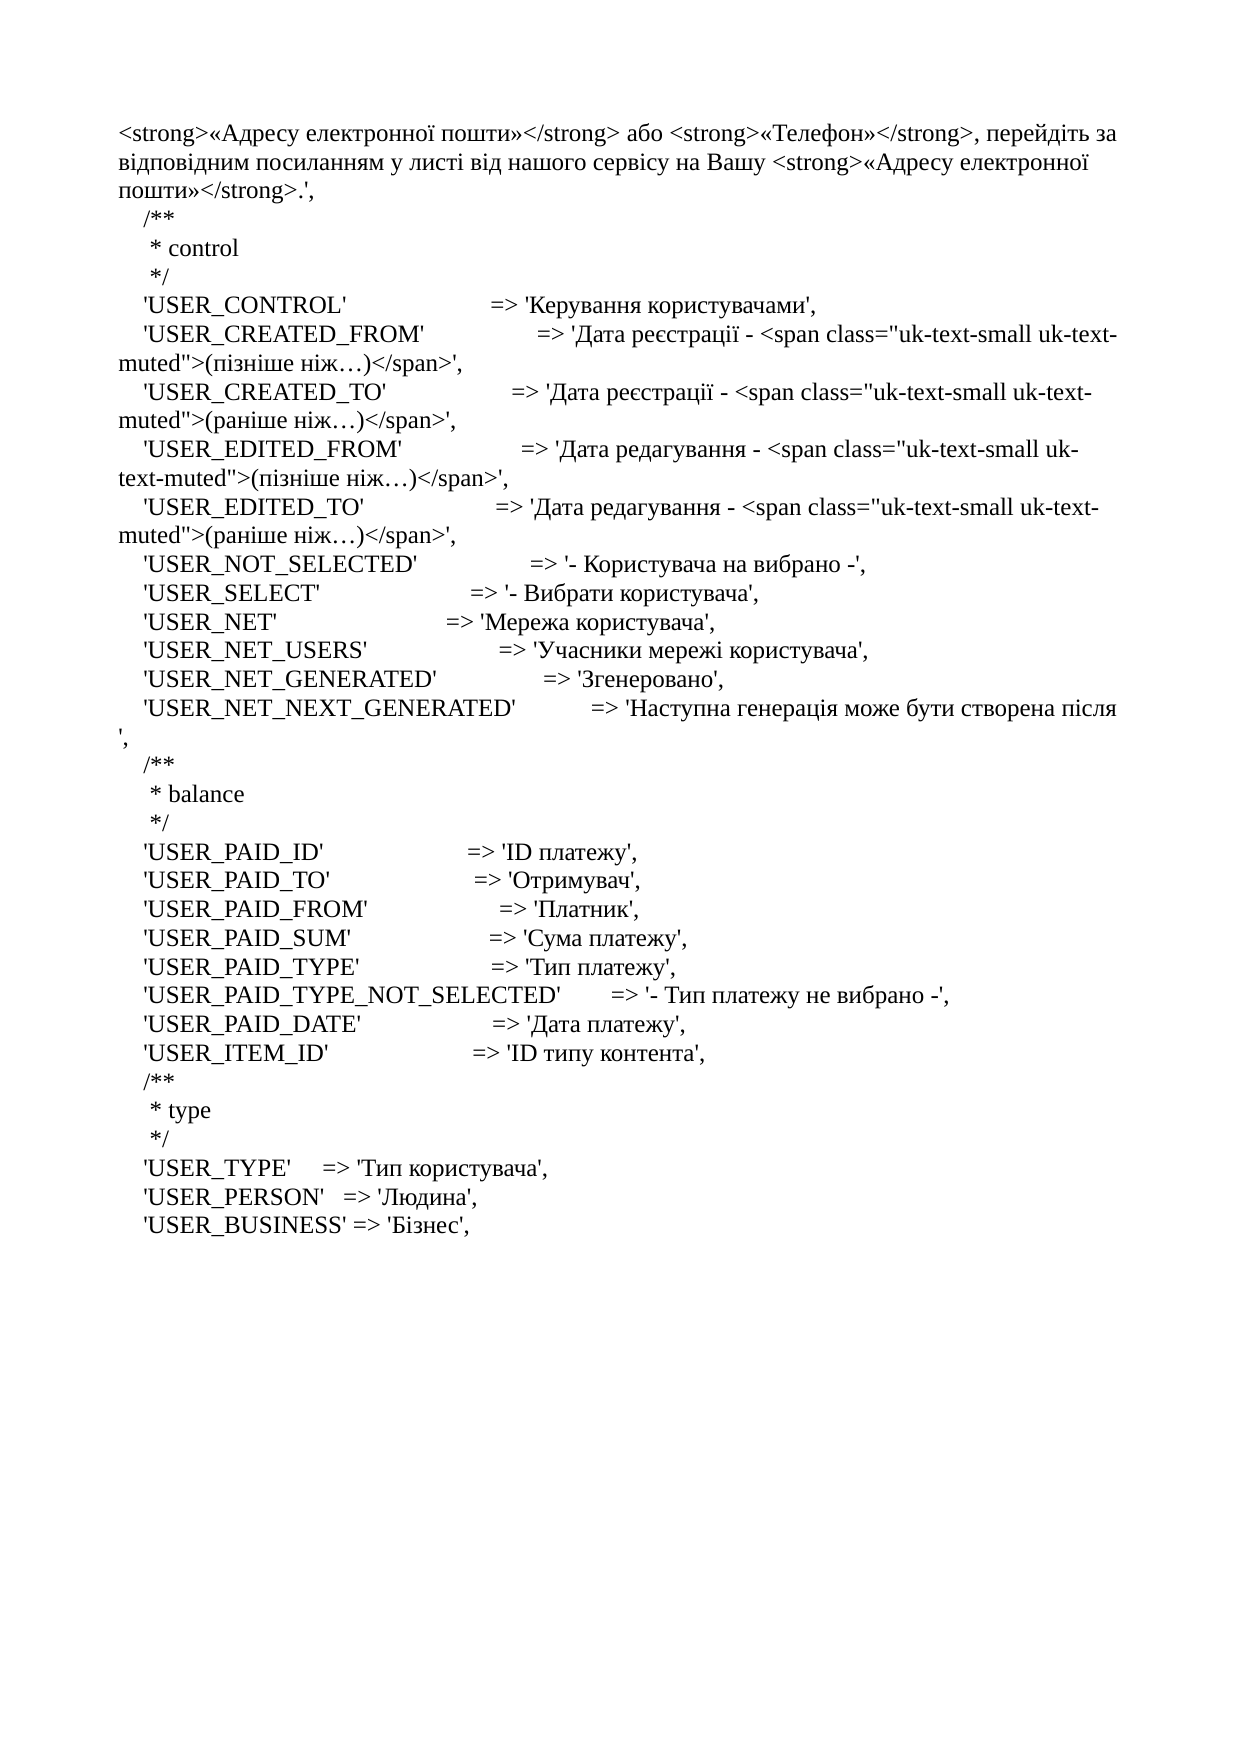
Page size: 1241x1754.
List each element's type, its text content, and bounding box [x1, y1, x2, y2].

text 'USER_PAID_TYPE' => 'Тип платежу', [118, 952, 1122, 981]
text * type [118, 1096, 1122, 1124]
text /** [118, 204, 1122, 233]
text 'USER_PAID_SUM' => 'Сума платежу', [118, 923, 1122, 952]
text 'USER_EDITED_FROM' => 'Дата редагування - <span class="uk-text-small uk-text-muted">(пізніше ніж…)</span>', [118, 434, 1122, 492]
text 'USER_NET_NEXT_GENERATED' => 'Наступна генерація може бути створена після ', [118, 693, 1122, 751]
text */ [118, 808, 1122, 837]
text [118, 118, 1122, 204]
text * control [118, 233, 1122, 262]
text 'USER_PAID_FROM' => 'Платник', [118, 894, 1122, 923]
text * balance [118, 779, 1122, 808]
text 'USER_NOT_SELECTED' => '- Користувача на вибрано -', [118, 549, 1122, 578]
text 'USER_NET' => 'Мережа користувача', [118, 607, 1122, 636]
text 'USER_TYPE' => 'Тип користувача', [118, 1153, 1122, 1182]
text 'USER_NET_USERS' => 'Учасники мережі користувача', [118, 636, 1122, 664]
text /** [118, 1067, 1122, 1096]
text 'USER_PERSON' => 'Людина', [118, 1182, 1122, 1211]
text 'USER_BUSINESS' => 'Бізнес', [118, 1211, 1122, 1239]
text */ [118, 262, 1122, 291]
text 'USER_CONTROL' => 'Керування користувачами', [118, 291, 1122, 319]
text */ [118, 1124, 1122, 1153]
text 'USER_PAID_ID' => 'ID платежу', [118, 837, 1122, 866]
text 'USER_ITEM_ID' => 'ID типу контента', [118, 1038, 1122, 1067]
text 'USER_PAID_DATE' => 'Дата платежу', [118, 1009, 1122, 1038]
text 'USER_NET_GENERATED' => 'Згенеровано', [118, 664, 1122, 693]
text 'USER_CREATED_TO' => 'Дата реєстрації - <span class="uk-text-small uk-text-muted">(раніше ніж…)</span>', [118, 377, 1122, 434]
text 'USER_EDITED_TO' => 'Дата редагування - <span class="uk-text-small uk-text-muted">(раніше ніж…)</span>', [118, 492, 1122, 549]
text /** [118, 751, 1122, 779]
text 'USER_PAID_TO' => 'Отримувач', [118, 866, 1122, 894]
text 'USER_PAID_TYPE_NOT_SELECTED' => '- Тип платежу не вибрано -', [118, 981, 1122, 1009]
text 'USER_SELECT' => '- Вибрати користувача', [118, 578, 1122, 607]
text 'USER_CREATED_FROM' => 'Дата реєстрації - <span class="uk-text-small uk-text-muted">(пізніше ніж…)</span>', [118, 319, 1122, 377]
